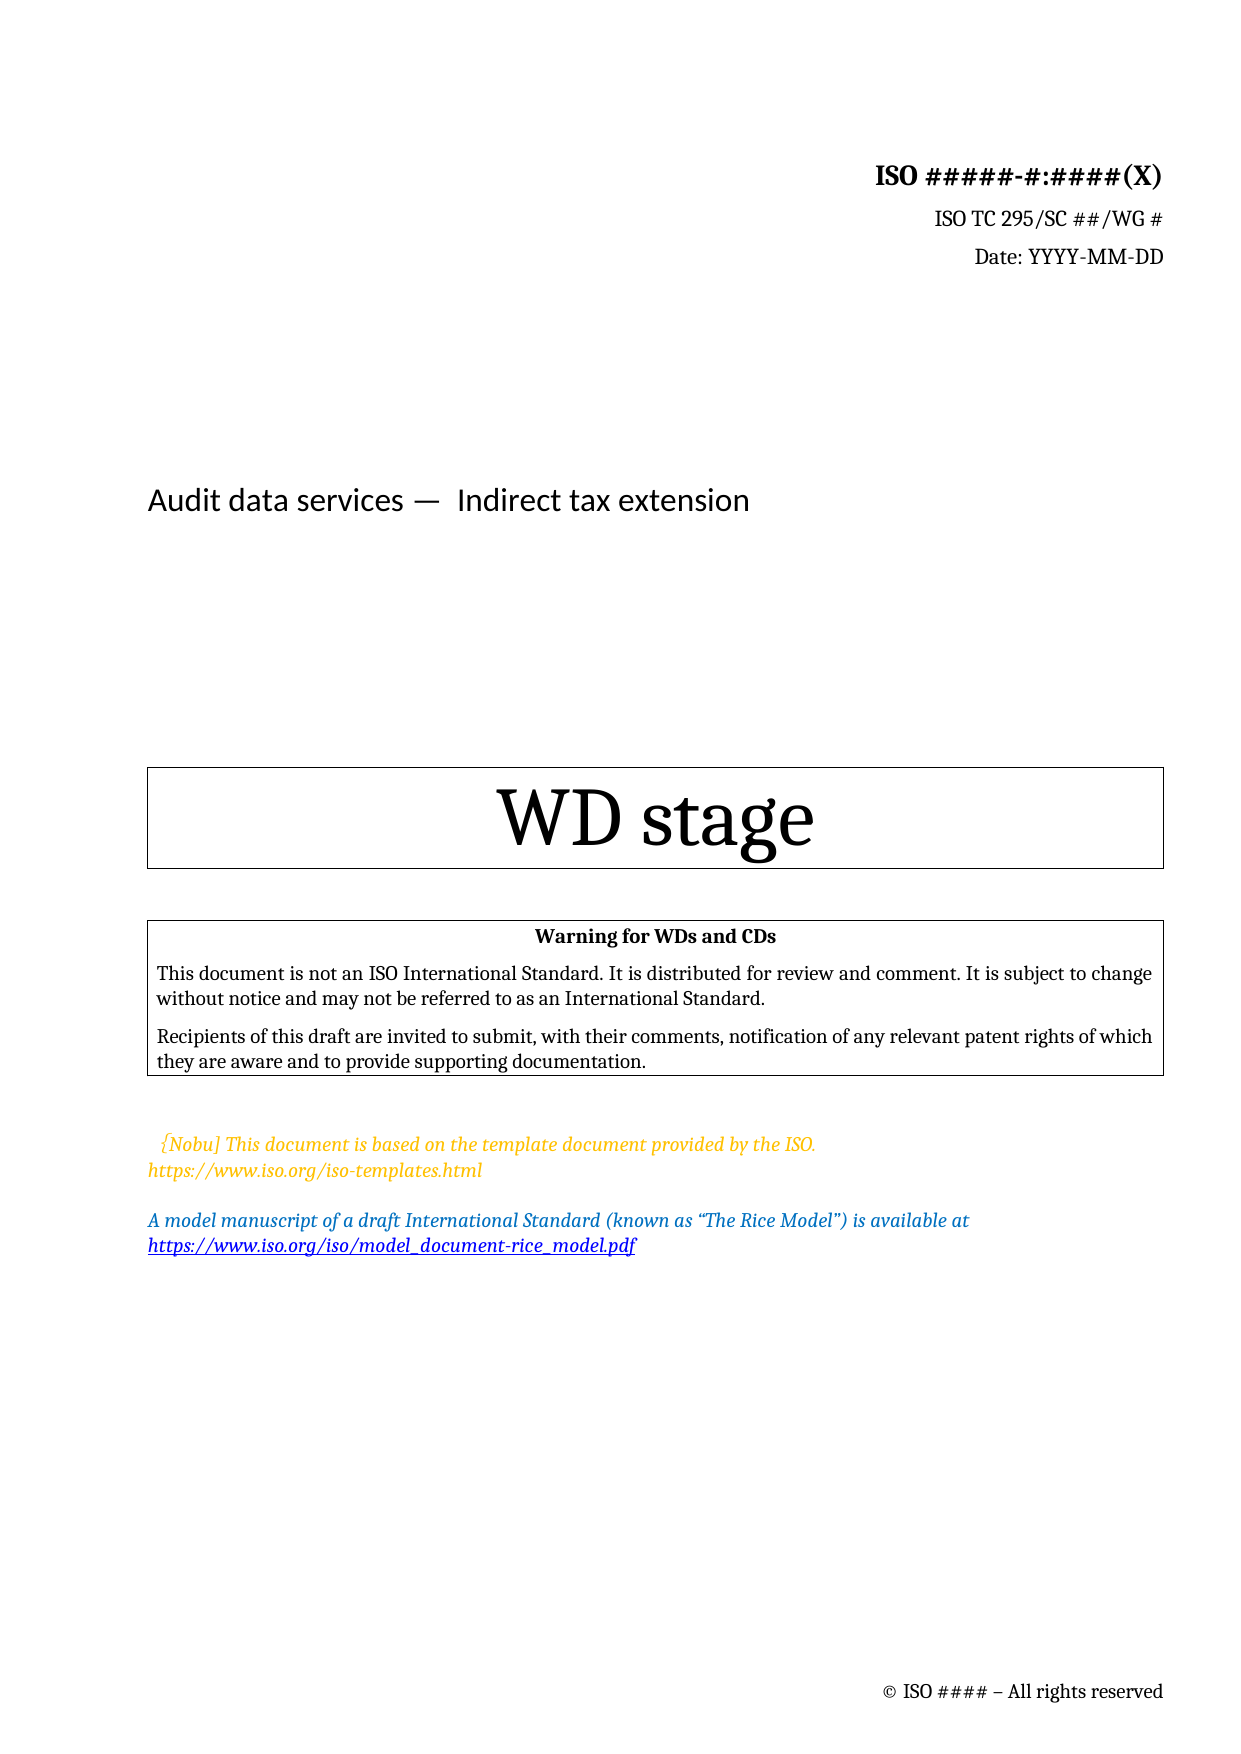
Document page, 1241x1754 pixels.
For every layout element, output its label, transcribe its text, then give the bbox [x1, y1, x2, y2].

text https://www.iso.org/iso-templates.html [148, 1158, 1163, 1183]
text ISO TC 295/SC ##/WG # [148, 205, 1163, 232]
text WD stage [148, 768, 1163, 868]
text Recipients of this draft are invited to submit, with their comments, notification of any relevant patent rights of which they are aware and to provide supporting documentation. [148, 1020, 1163, 1075]
text Audit data services — Indirect tax extension [148, 479, 1163, 519]
text This document is not an ISO International Standard. It is distributed for review and comment. It is subject to change without notice and may not be referred to as an International Standard. [148, 958, 1163, 1011]
text ISO #####-#:####(X) [148, 159, 1163, 193]
text Warning for WDs and CDs [148, 921, 1163, 948]
text ｛Nobu] This document is based on the template document provided by the ISO. [148, 1128, 1163, 1158]
text Date: YYYY-MM-DD [148, 244, 1163, 271]
text A model manuscript of a draft International Standard (known as “The Rice Model”) is available at https://www.iso.org/iso/model_document-rice_model.pdf [148, 1208, 1163, 1258]
